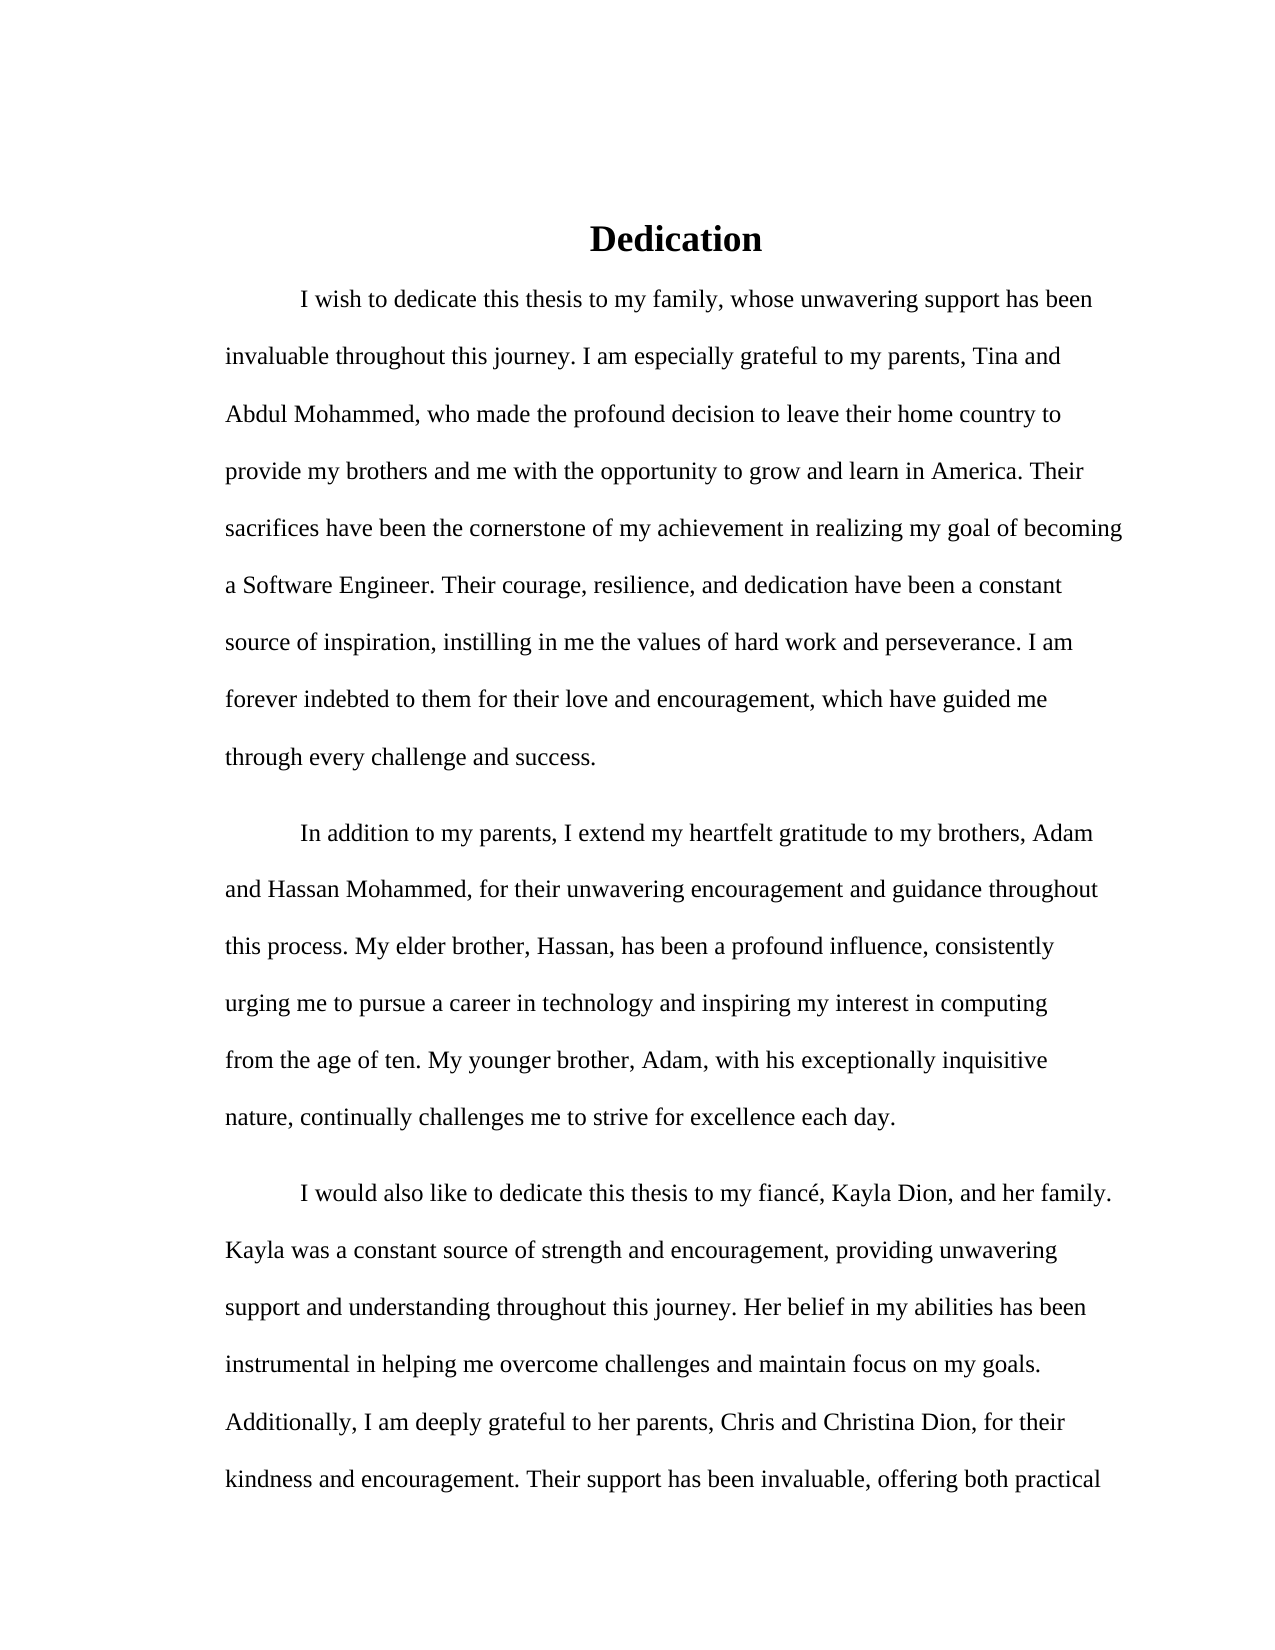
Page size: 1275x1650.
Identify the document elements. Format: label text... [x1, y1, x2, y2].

text In addition to my parents, I extend my heartfelt gratitude to my brothers, Adam and Hassan Mohammed, for their unwavering encouragement and guidance throughout this process. My elder brother, Hassan, has been a profound influence, consistently urging me to pursue a career in technology and inspiring my interest in computing from the age of ten. My younger brother, Adam, with his exceptionally inquisitive nature, continually challenges me to strive for excellence each day. [225, 818, 1102, 1131]
text Dedication [589, 216, 1125, 259]
text I wish to dedicate this thesis to my family, whose unwavering support has been invaluable throughout this journey. I am especially grateful to my parents, Tina and Abdul Mohammed, who made the profound decision to leave their home country to provide my brothers and me with the opportunity to grow and learn in America. Their sacrifices have been the cornerstone of my achievement in realizing my goal of becoming a Software Engineer. Their courage, resilience, and dedication have been a constant source of inspiration, instilling in me the values of hard work and perseverance. I am forever indebted to them for their love and encouragement, which have guided me through every challenge and success. [225, 284, 1123, 771]
text I would also like to dedicate this thesis to my fiancé, Kayla Dion, and her family. Kayla was a constant source of strength and encouragement, providing unwavering support and understanding throughout this journey. Her belief in my abilities has been instrumental in helping me overcome challenges and maintain focus on my goals. Additionally, I am deeply grateful to her parents, Chris and Christina Dion, for their kindness and encouragement. Their support has been invaluable, offering both practical [225, 1178, 1112, 1493]
